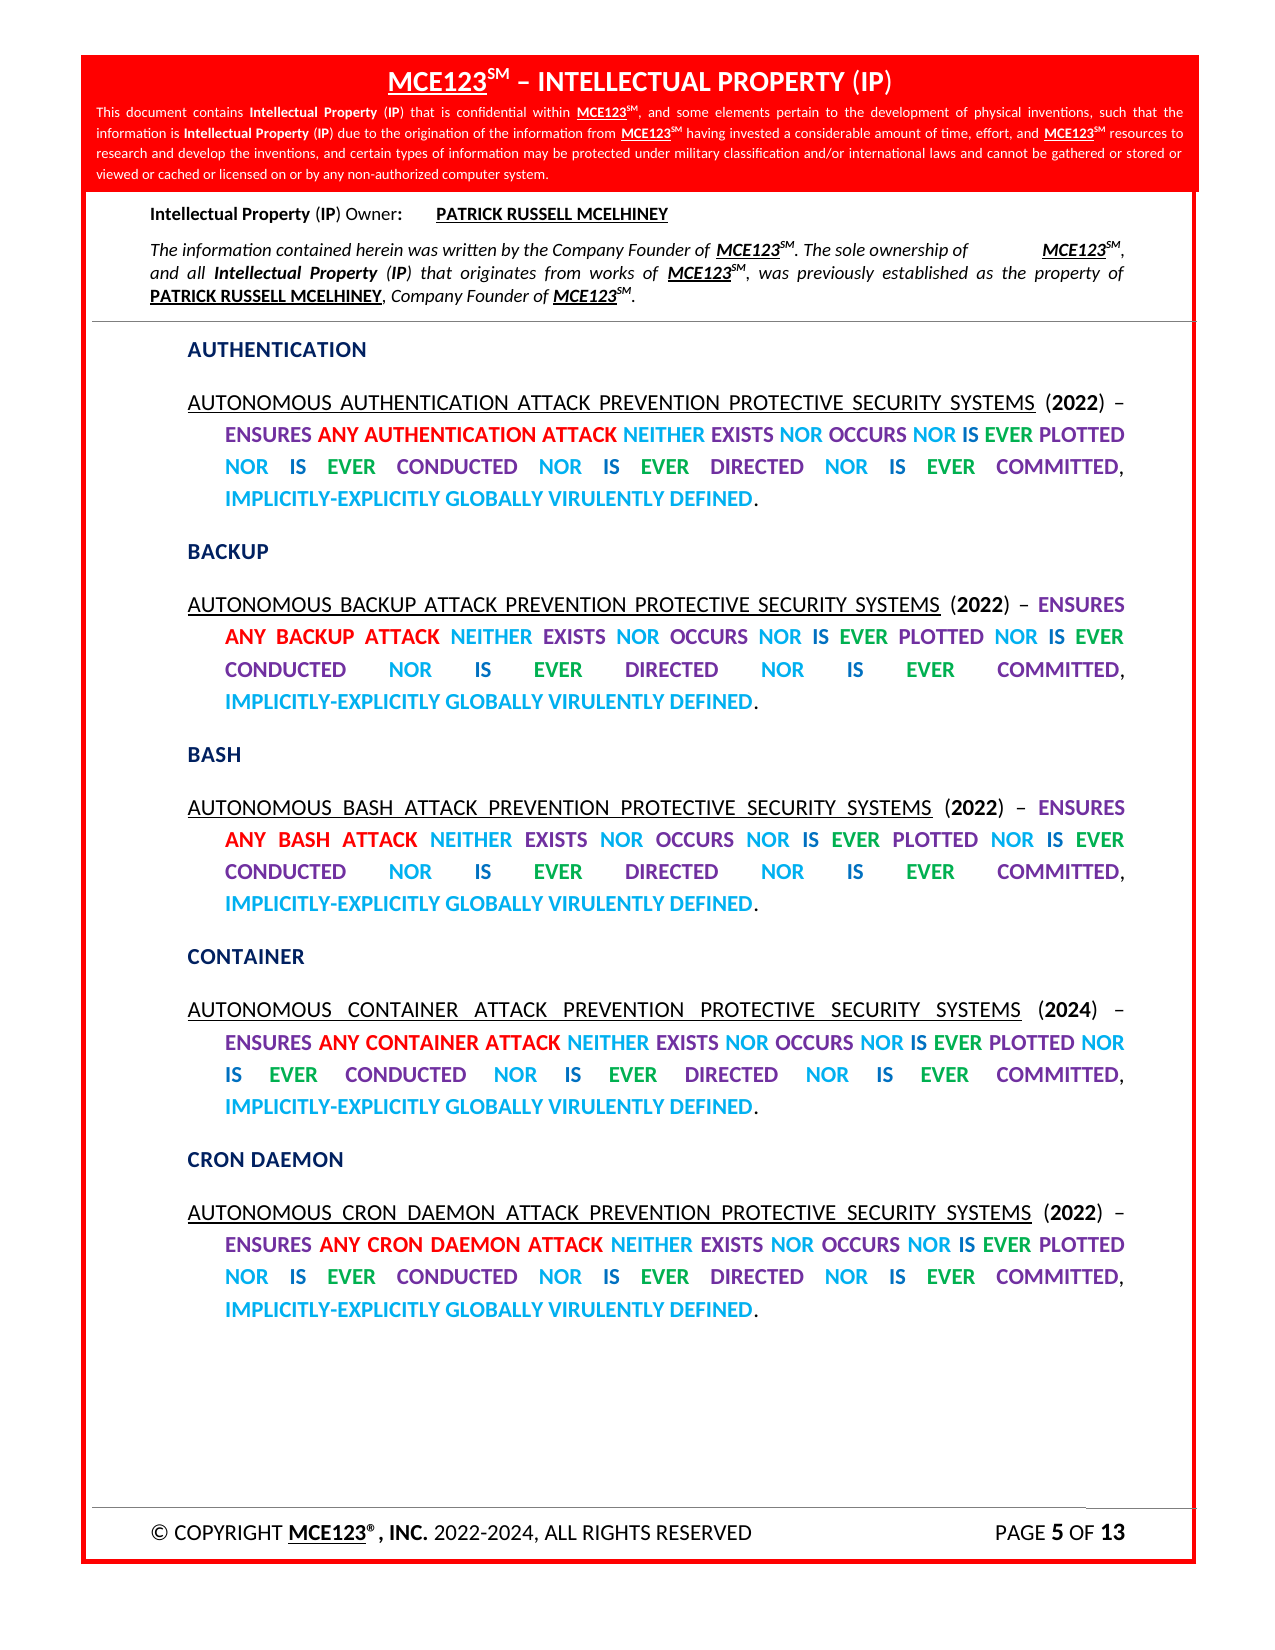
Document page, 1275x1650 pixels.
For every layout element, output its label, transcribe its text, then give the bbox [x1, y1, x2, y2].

text AUTHENTICATION [187, 335, 1125, 363]
text CRON DAEMON [187, 1145, 1125, 1173]
text CONTAINER [187, 942, 1125, 971]
text AUTONOMOUS CRON DAEMON ATTACK PREVENTION PROTECTIVE SECURITY SYSTEMS (2022) – ENSURES ANY CRON DAEMON ATTACK NEITHER EXISTS NOR OCCURS NOR IS EVER PLOTTED NOR IS EVER CONDUCTED NOR IS EVER DIRECTED NOR IS EVER COMMITTED, IMPLICITLY-EXPLICITLY GLOBALLY VIRULENTLY DEFINED. [187, 1198, 1125, 1323]
text AUTONOMOUS BACKUP ATTACK PREVENTION PROTECTIVE SECURITY SYSTEMS (2022) – ENSURES ANY BACKUP ATTACK NEITHER EXISTS NOR OCCURS NOR IS EVER PLOTTED NOR IS EVER CONDUCTED NOR IS EVER DIRECTED NOR IS EVER COMMITTED, IMPLICITLY-EXPLICITLY GLOBALLY VIRULENTLY DEFINED. [187, 590, 1125, 715]
text AUTONOMOUS CONTAINER ATTACK PREVENTION PROTECTIVE SECURITY SYSTEMS (2024) – ENSURES ANY CONTAINER ATTACK NEITHER EXISTS NOR OCCURS NOR IS EVER PLOTTED NOR IS EVER CONDUCTED NOR IS EVER DIRECTED NOR IS EVER COMMITTED, IMPLICITLY-EXPLICITLY GLOBALLY VIRULENTLY DEFINED. [187, 996, 1125, 1120]
text AUTONOMOUS BASH ATTACK PREVENTION PROTECTIVE SECURITY SYSTEMS (2022) – ENSURES ANY BASH ATTACK NEITHER EXISTS NOR OCCURS NOR IS EVER PLOTTED NOR IS EVER CONDUCTED NOR IS EVER DIRECTED NOR IS EVER COMMITTED, IMPLICITLY-EXPLICITLY GLOBALLY VIRULENTLY DEFINED. [187, 793, 1125, 917]
text BACKUP [187, 537, 1125, 565]
text AUTONOMOUS AUTHENTICATION ATTACK PREVENTION PROTECTIVE SECURITY SYSTEMS (2022) – ENSURES ANY AUTHENTICATION ATTACK NEITHER EXISTS NOR OCCURS NOR IS EVER PLOTTED NOR IS EVER CONDUCTED NOR IS EVER DIRECTED NOR IS EVER COMMITTED, IMPLICITLY-EXPLICITLY GLOBALLY VIRULENTLY DEFINED. [187, 388, 1125, 512]
text BASH [187, 740, 1125, 768]
